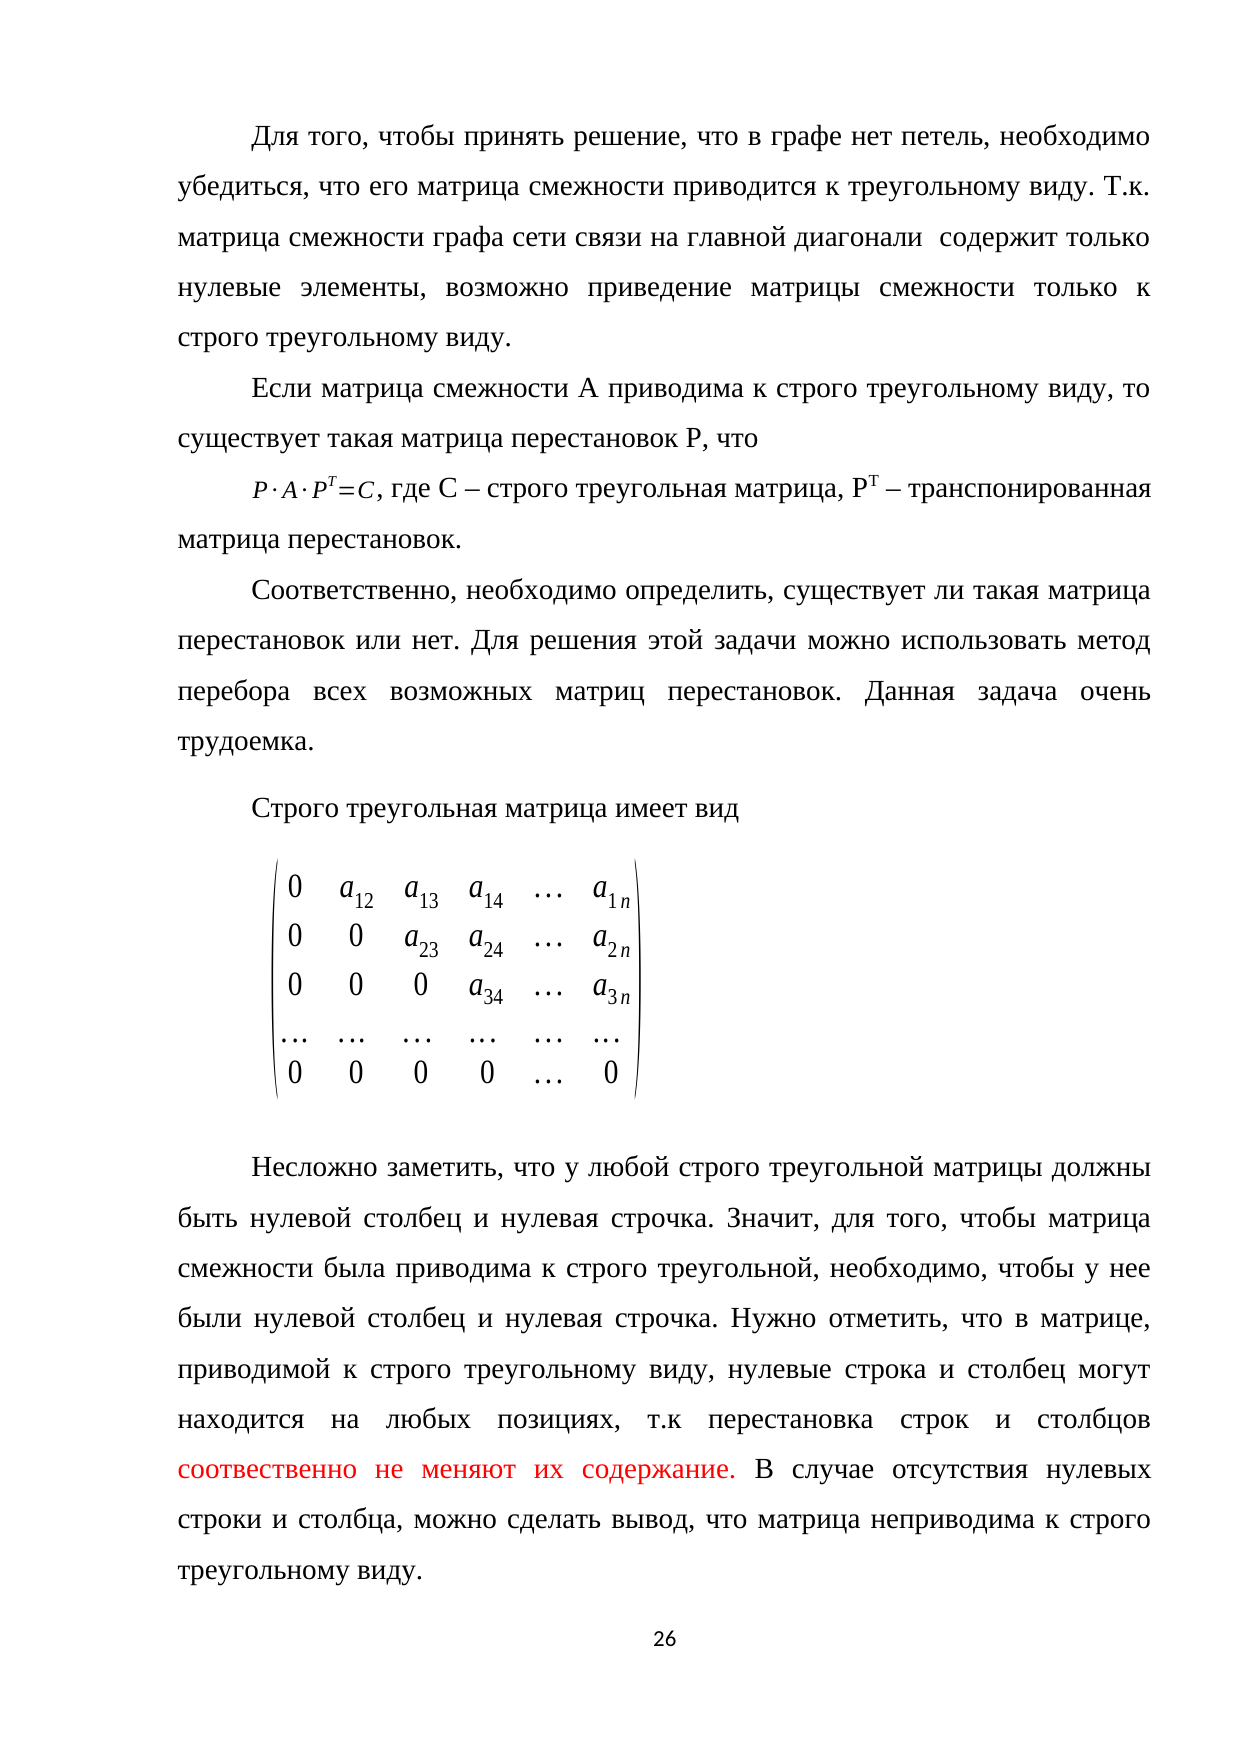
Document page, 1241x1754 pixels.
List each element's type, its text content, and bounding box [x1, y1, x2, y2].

text Соответственно, необходимо определить, существует ли такая матрица перестановок или нет. Для решения этой задачи можно использовать метод перебора всех возможных матриц перестановок. Данная задача очень трудоемка. [177, 572, 1152, 756]
text Для того, чтобы принять решение, что в графе нет петель, необходимо убедиться, что его матрица смежности приводится к треугольному виду. Т.к. матрица смежности графа сети связи на главной диагонали содержит только нулевые элементы, возможно приведение матрицы смежности только к строго треугольному виду. [177, 118, 1152, 353]
text , где С – строго треугольная матрица, РТ – транспонированная матрица перестановок. [177, 470, 1152, 555]
text Строго треугольная матрица имеет вид [177, 790, 1152, 823]
text Если матрица смежности А приводима к строго треугольному виду, то существует такая матрица перестановок Р, что [177, 370, 1152, 453]
text Несложно заметить, что у любой строго треугольной матрицы должны быть нулевой столбец и нулевая строчка. Значит, для того, чтобы матрица смежности была приводима к строго треугольной, необходимо, чтобы у нее были нулевой столбец и нулевая строчка. Нужно отметить, что в матрице, приводимой к строго треугольному виду, нулевые строка и столбец могут находится на любых позициях, т.к перестановка строк и столбцов соотвественно не меняют их содержание. В случае отсутствия нулевых строки и столбца, можно сделать вывод, что матрица неприводима к строго треугольному виду. [177, 1149, 1152, 1586]
